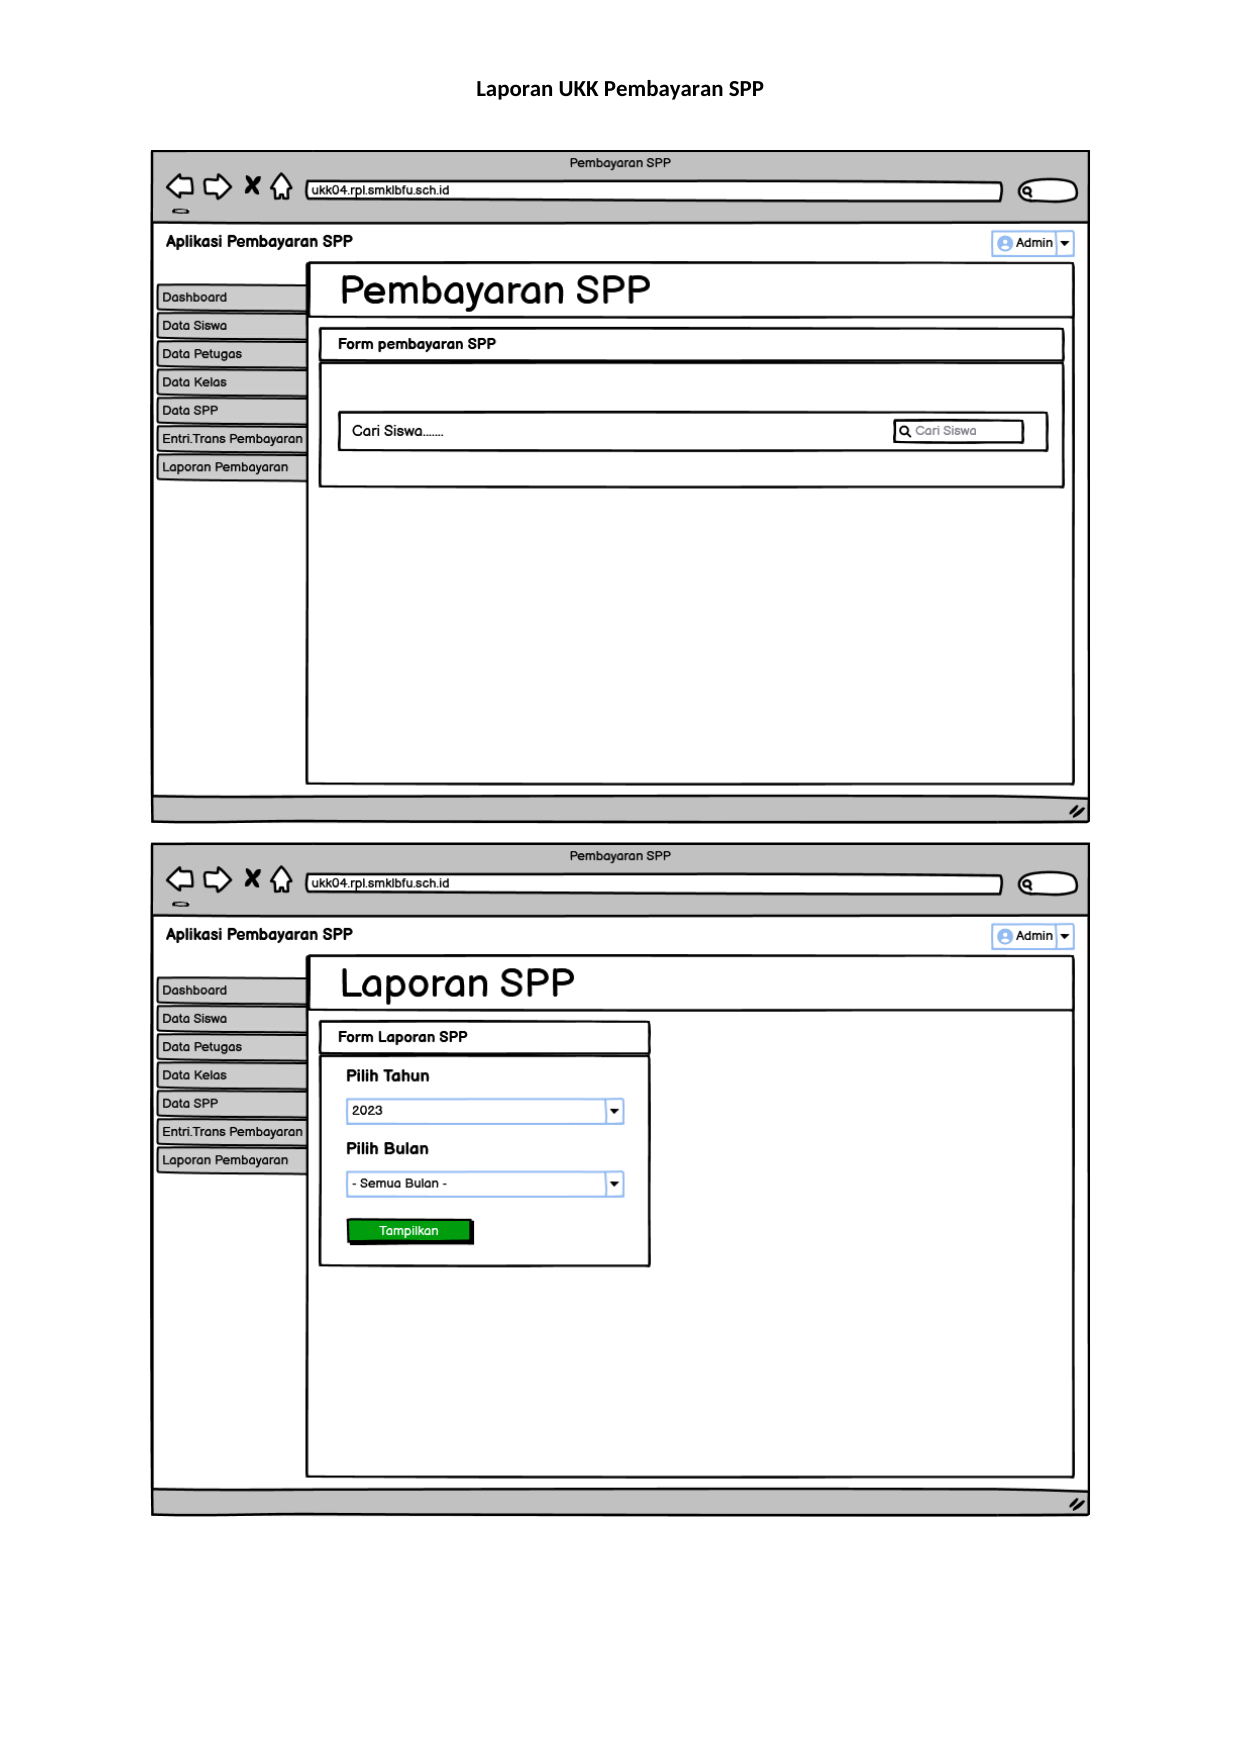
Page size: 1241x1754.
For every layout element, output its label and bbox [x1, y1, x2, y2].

picture [150, 150, 1091, 824]
picture [150, 842, 1091, 1517]
